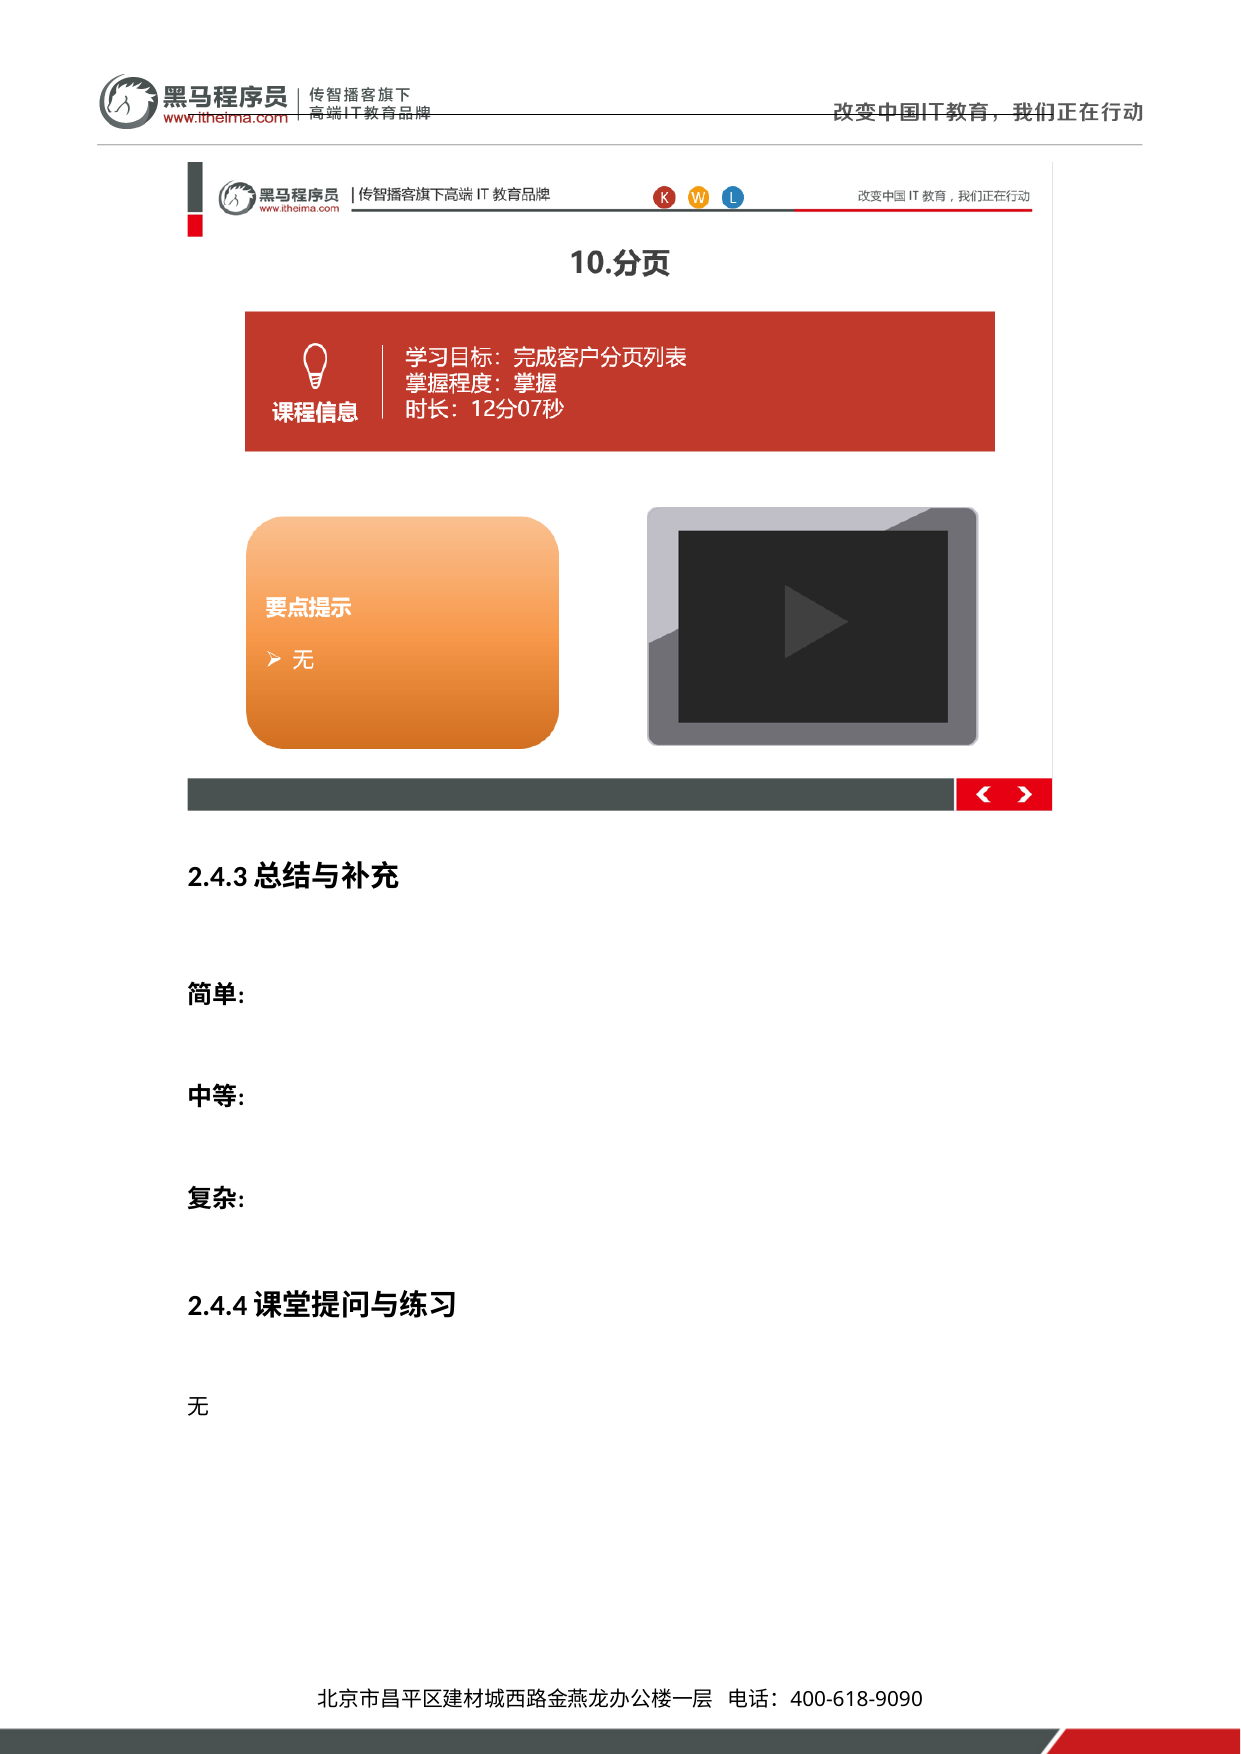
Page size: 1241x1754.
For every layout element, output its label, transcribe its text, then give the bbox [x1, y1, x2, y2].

text 无 [187, 1389, 1053, 1421]
subtitle 中等: [187, 1062, 1053, 1127]
subtitle 复杂: [187, 1164, 1053, 1229]
picture [0, 3, 1241, 153]
subtitle 2.4.3总结与补充 [187, 841, 1053, 906]
subtitle 2.4.4课堂提问与练习 [187, 1270, 1053, 1335]
subtitle 简单: [187, 960, 1053, 1025]
picture [0, 1669, 1241, 1754]
picture [187, 162, 1053, 811]
